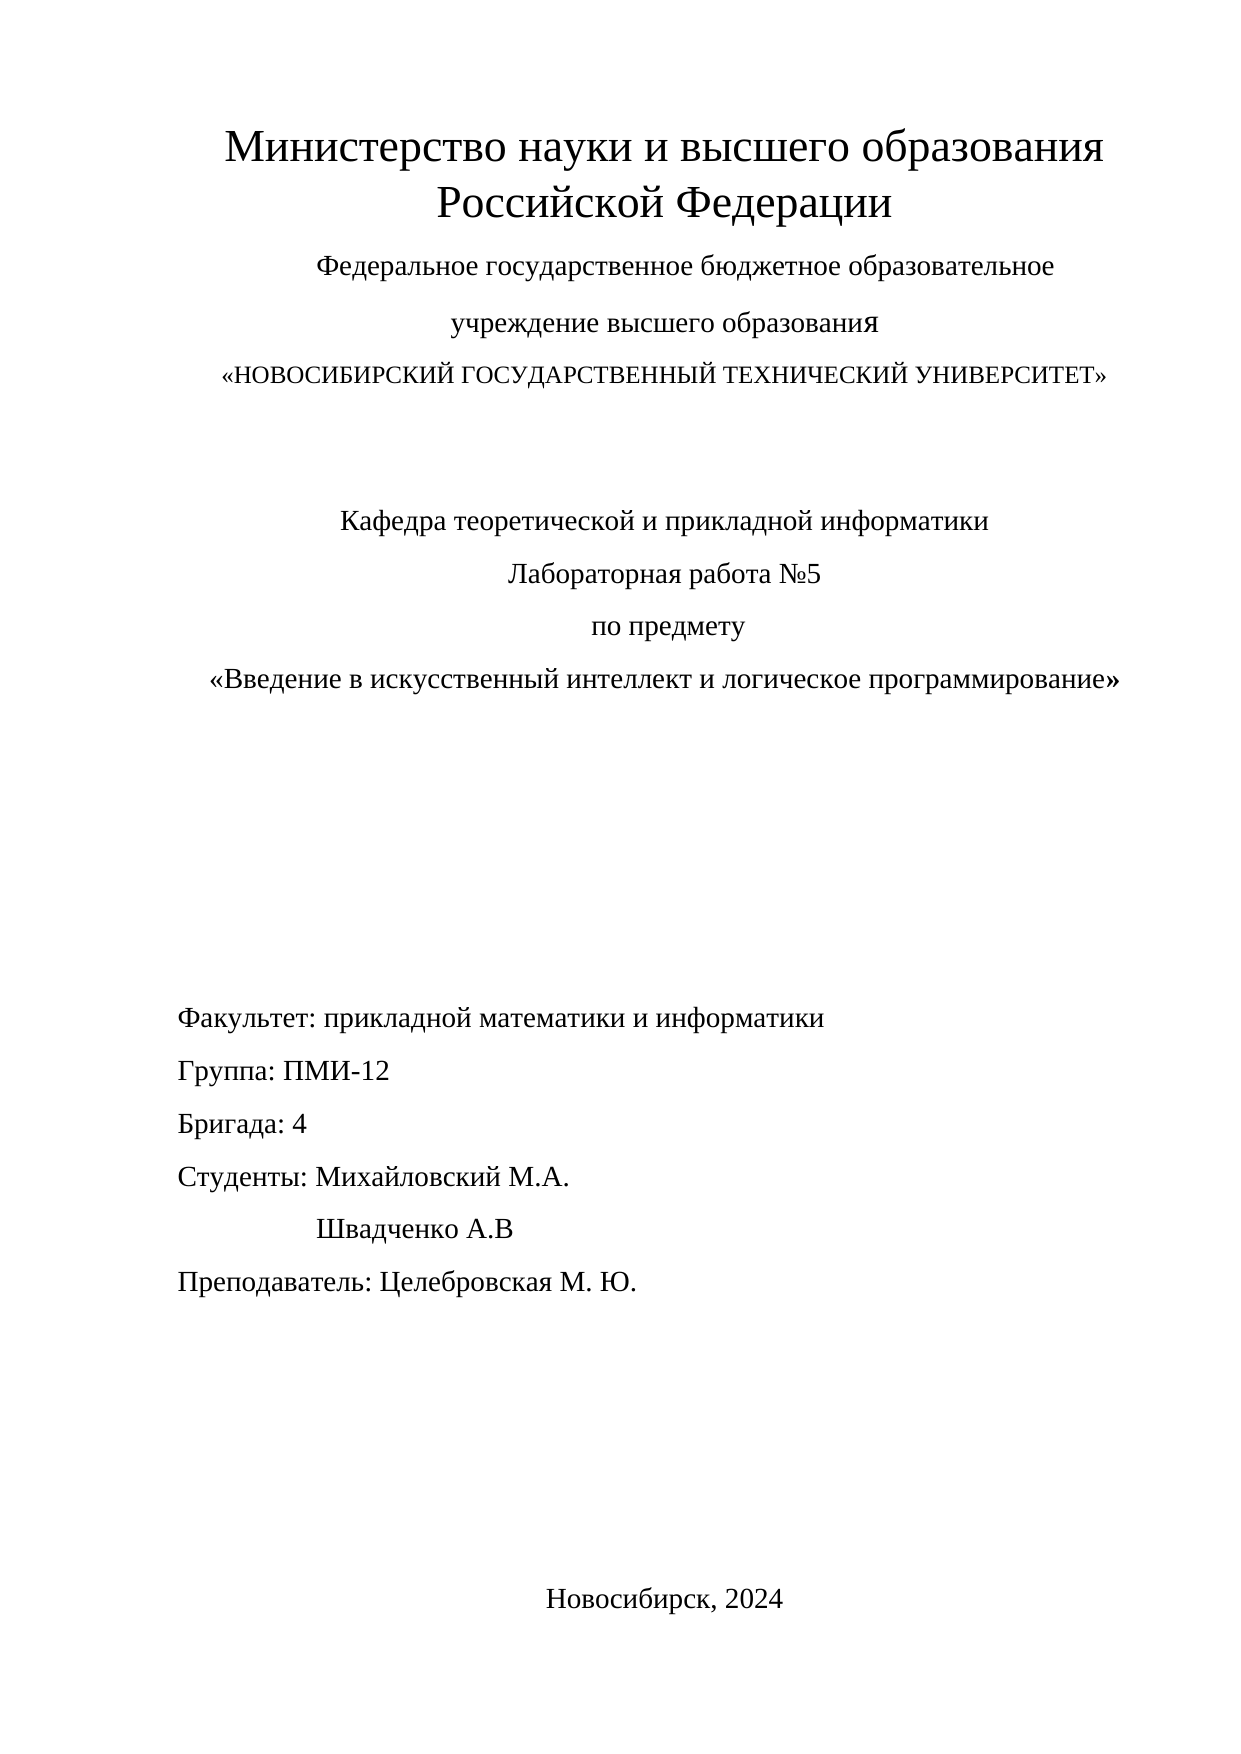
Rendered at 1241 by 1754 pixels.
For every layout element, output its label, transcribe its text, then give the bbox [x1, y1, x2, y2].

text Группа: ПМИ-12 [177, 1053, 1152, 1087]
text Преподаватель: Целебровская М. Ю. [177, 1264, 1152, 1298]
text Бригада: 4 [177, 1106, 1152, 1139]
text Студенты: Михайловский М.А. [177, 1159, 1152, 1192]
text Лабораторная работа №5 [177, 556, 1152, 589]
text Швадченко А.В [177, 1212, 1152, 1245]
text «НОВОСИБИРСКИЙ ГОСУДАРСТВЕННЫЙ ТЕХНИЧЕСКИЙ УНИВЕРСИТЕТ» [177, 360, 1152, 388]
text учреждение высшего образования [177, 302, 1152, 340]
text по предмету [177, 608, 1152, 642]
text Новосибирск, 2024 [177, 1581, 1152, 1615]
text Факультет: прикладной математики и информатики [177, 1000, 1152, 1034]
text «Введение в искусственный интеллект и логическое программирование» [177, 661, 1152, 695]
text Министерство науки и высшего образования Российской Федерации [177, 118, 1152, 228]
text Кафедра теоретической и прикладной информатики [177, 503, 1152, 536]
text Федеральное государственное бюджетное образовательное [177, 248, 1152, 282]
